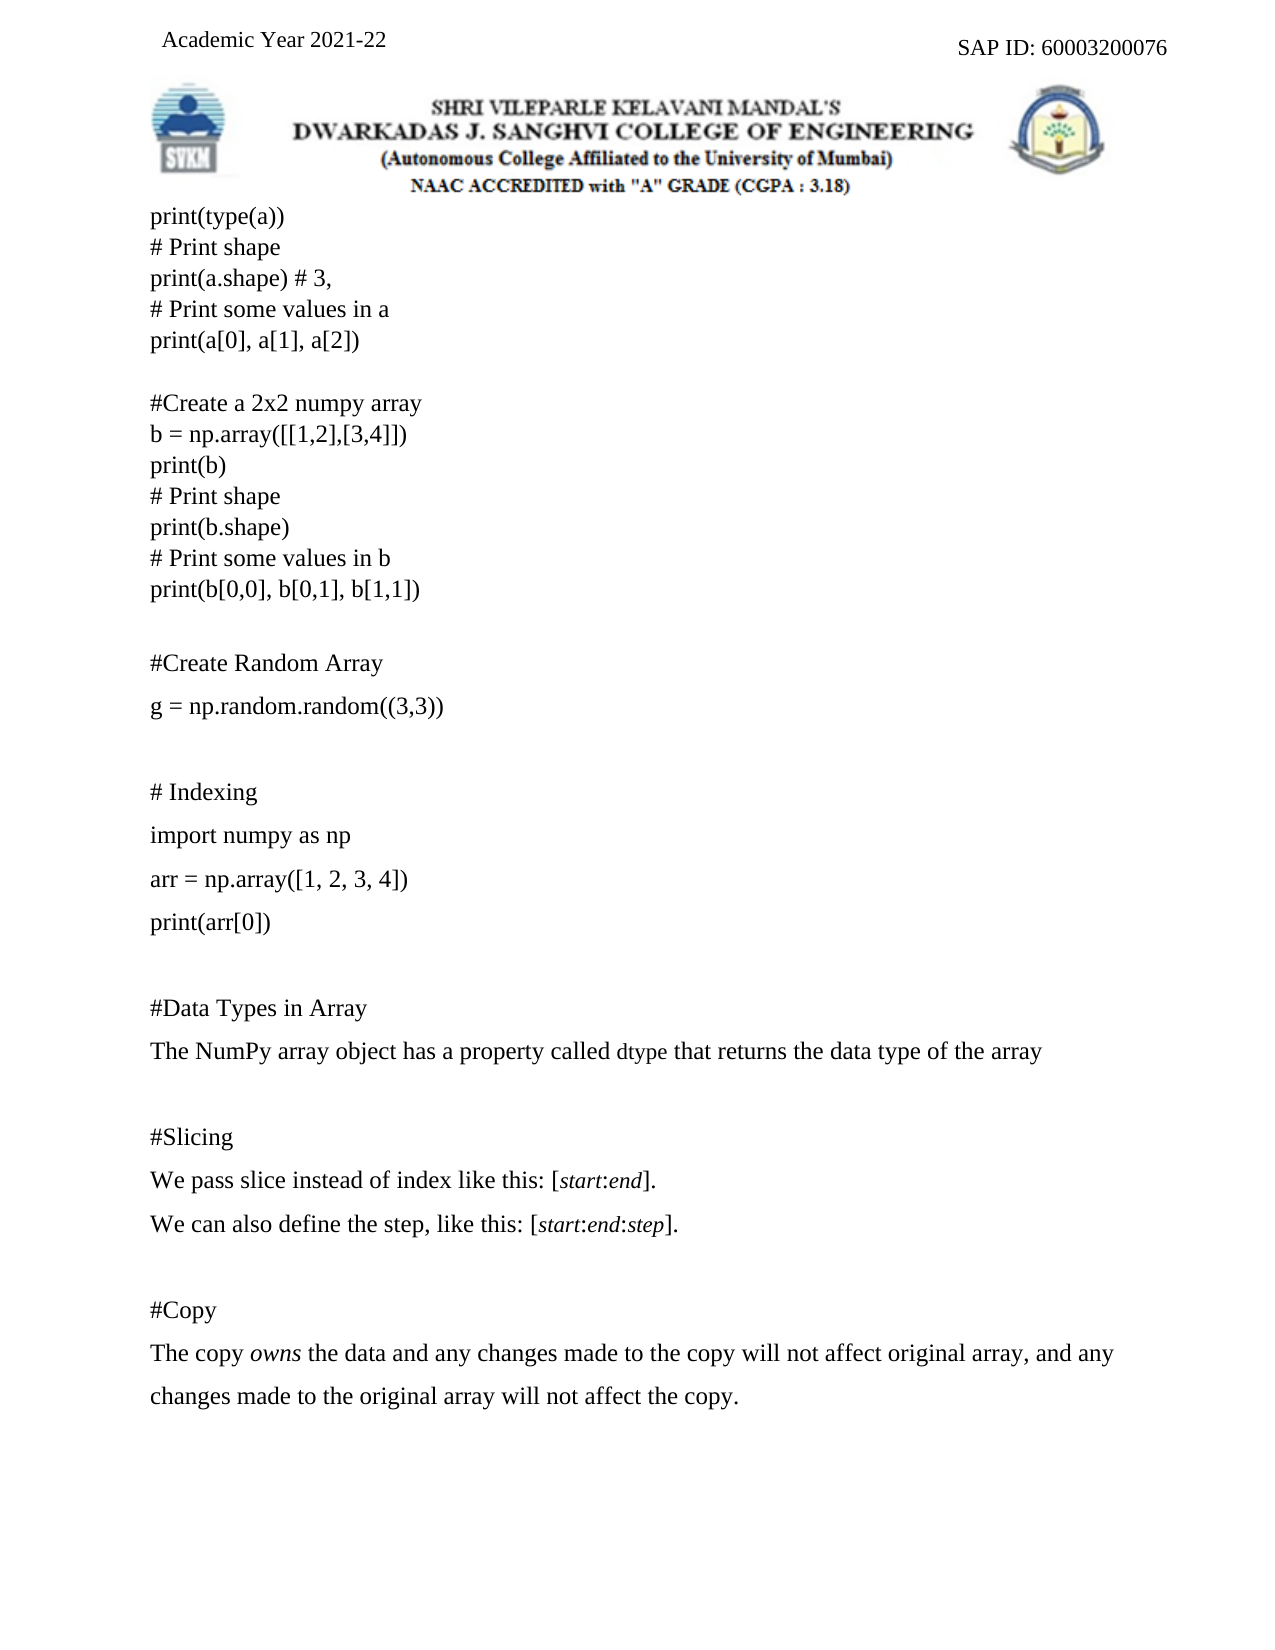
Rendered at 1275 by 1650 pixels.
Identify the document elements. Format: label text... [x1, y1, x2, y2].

text # Print shape [150, 232, 1125, 261]
text b = np.array([[1,2],[3,4]]) [150, 419, 1125, 447]
text print(b.shape) [150, 512, 1125, 541]
text print(type(a)) [150, 201, 1125, 230]
text The NumPy array object has a property called dtype that returns the data type of the array [150, 1036, 1125, 1065]
text print(a[0], a[1], a[2]) [150, 326, 1125, 354]
text We pass slice instead of index like this: [start:end]. [150, 1166, 1125, 1194]
text The copy owns the data and any changes made to the copy will not affect original array, and any changes made to the original array will not affect the copy. [150, 1338, 1125, 1410]
text We can also define the step, like this: [start:end:step]. [150, 1209, 1125, 1237]
text # Indexing [150, 777, 1125, 806]
text print(b[0,0], b[0,1], b[1,1]) [150, 574, 1125, 603]
text print(a.shape) # 3, [150, 263, 1125, 292]
text # Print shape [150, 481, 1125, 509]
text g = np.random.random((3,3)) [150, 691, 1125, 720]
text #Create a 2x2 numpy array [150, 388, 1125, 416]
text # Print some values in a [150, 294, 1125, 323]
text #Copy [150, 1295, 1125, 1324]
text #Create Random Array [150, 648, 1125, 677]
text import numpy as np arr = np.array([1, 2, 3, 4]) print(arr[0]) [150, 821, 1125, 936]
picture [150, 75, 1118, 202]
text #Slicing [150, 1122, 1125, 1151]
text # Print some values in b [150, 543, 1125, 572]
text print(b) [150, 450, 1125, 478]
text #Data Types in Array [150, 993, 1125, 1022]
